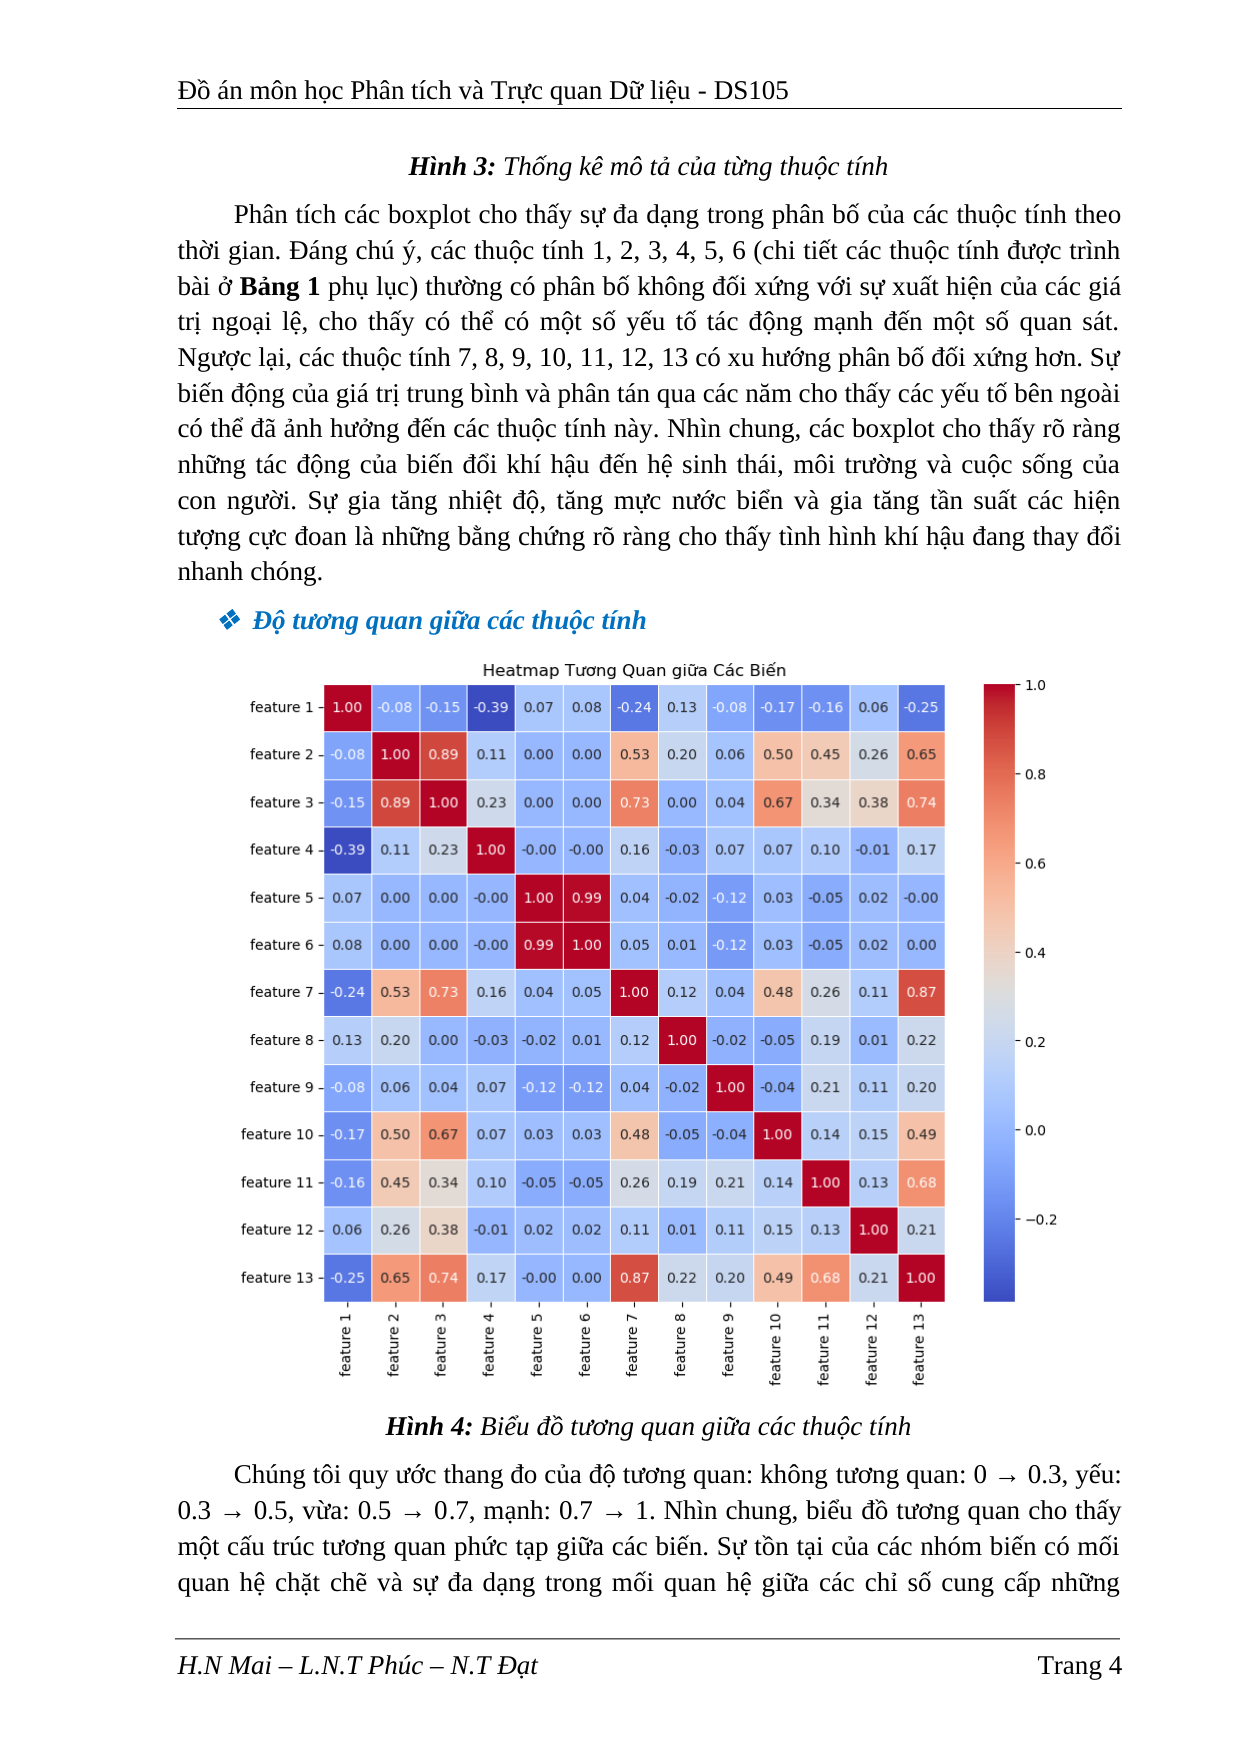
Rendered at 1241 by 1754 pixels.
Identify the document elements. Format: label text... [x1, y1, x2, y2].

picture [231, 652, 1068, 1394]
text Phân tích các boxplot cho thấy sự đa dạng trong phân bố của các thuộc tính theo thời gian. Đáng chú ý, các thuộc tính 1, 2, 3, 4, 5, 6 (chi tiết các thuộc tính được trình bài ở Bảng 1 phụ lục) thường có phân bố không đối xứng với sự xuất hiện của các giá trị ngoại lệ, cho thấy có thể có một số yếu tố tác động mạnh đến một số quan sát. Ngược lại, các thuộc tính 7, 8, 9, 10, 11, 12, 13 có xu hướng phân bố đối xứng hơn. Sự biến động của giá trị trung bình và phân tán qua các năm cho thấy các yếu tố bên ngoài có thể đã ảnh hưởng đến các thuộc tính này. Nhìn chung, các boxplot cho thấy rõ ràng những tác động của biến đổi khí hậu đến hệ sinh thái, môi trường và cuộc sống của con người. Sự gia tăng nhiệt độ, tăng mực nước biển và gia tăng tần suất các hiện tượng cực đoan là những bằng chứng rõ ràng cho thấy tình hình khí hậu đang thay đổi nhanh chóng. [177, 198, 1122, 587]
text Hình 3: Thống kê mô tả của từng thuộc tính [177, 150, 1122, 181]
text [177, 1459, 1122, 1597]
list Độ tương quan giữa các thuộc tính [215, 604, 1122, 635]
text Hình 4: Biểu đồ tương quan giữa các thuộc tính [177, 1410, 1122, 1442]
